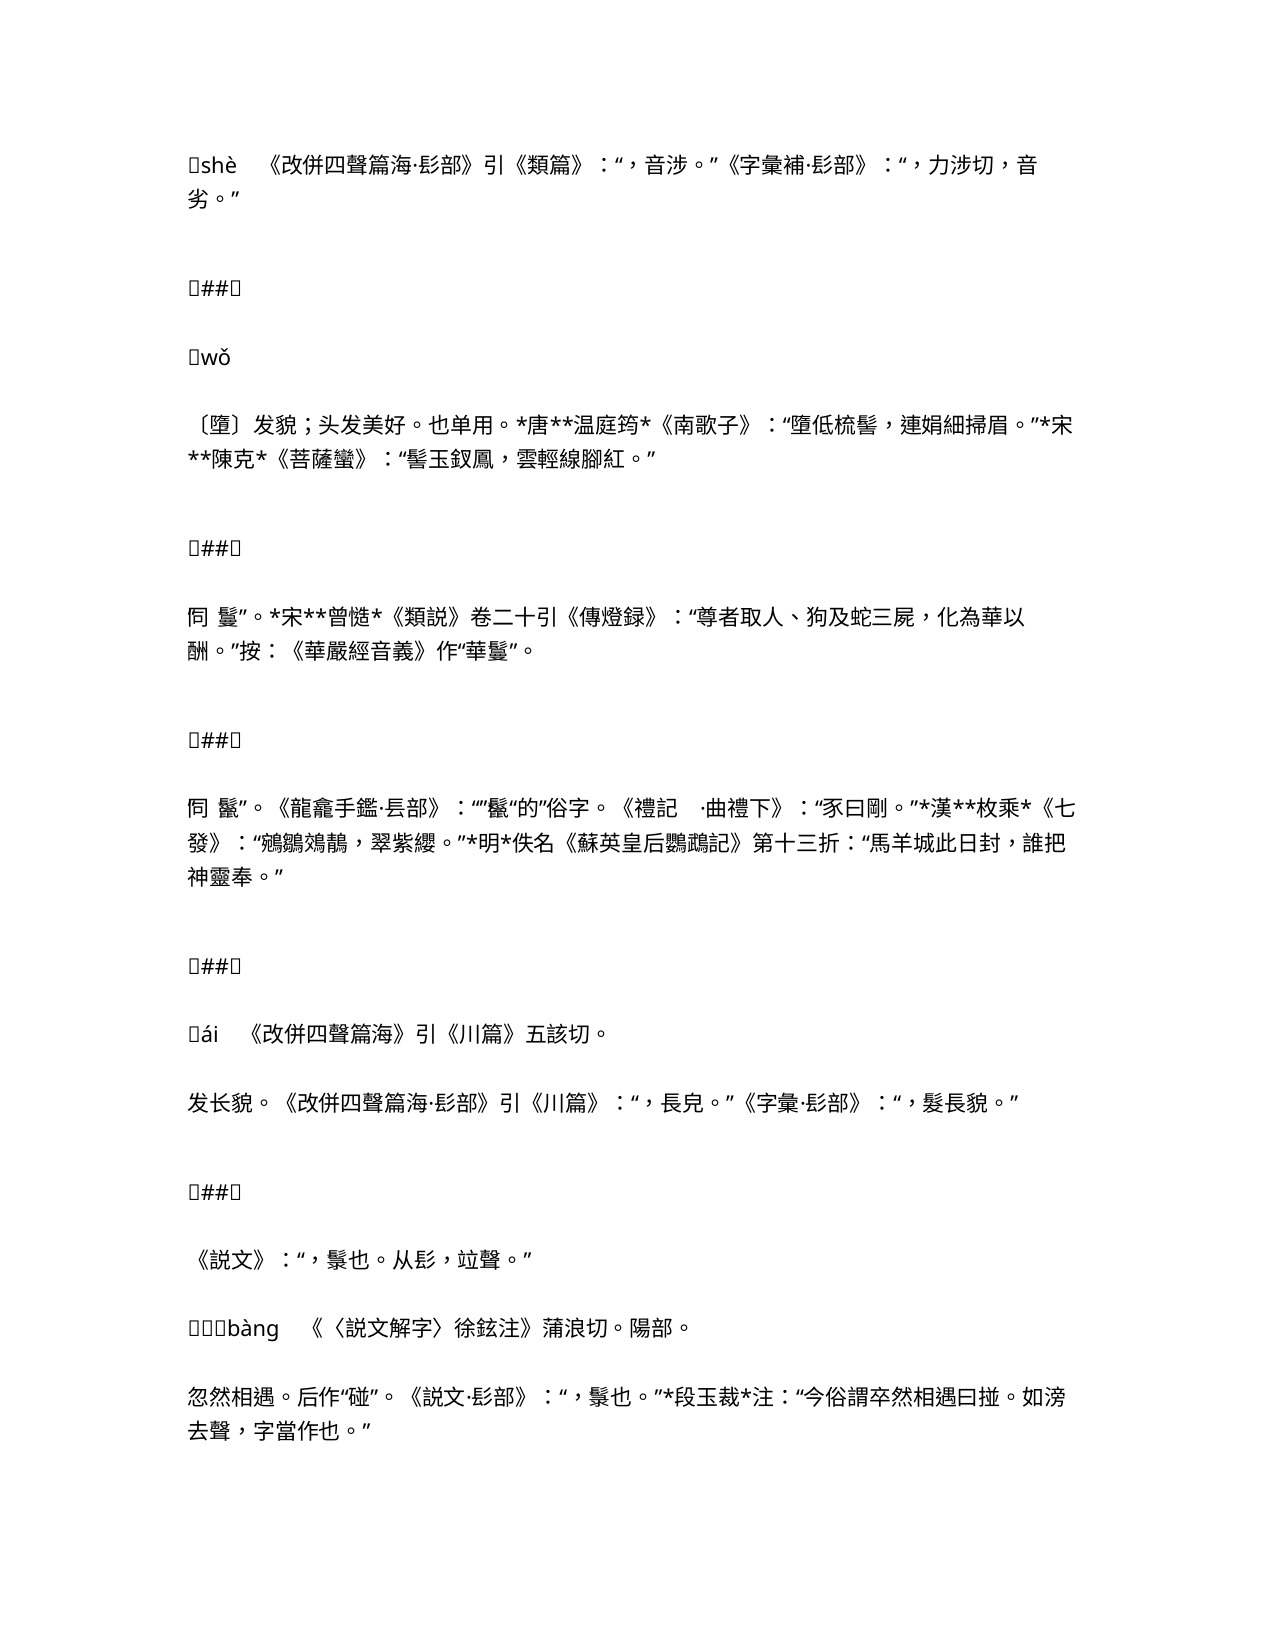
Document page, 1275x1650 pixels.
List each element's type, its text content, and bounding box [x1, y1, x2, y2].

text 𩮑##𩮑 𩮑wǒ 〔𩮑墮〕发貌；头发美好。也单用。*唐**温庭筠*《南歌子》：“𩮑墮低梳髻，連娟細掃眉。”*宋**陳克*《菩薩蠻》：“𩮑髻玉釵鳳，雲輕線腳紅。” [187, 273, 1087, 508]
text 𩮖##𩮖 𩮖ái 《改併四聲篇海》引《川篇》五該切。 发长貌。《改併四聲篇海·髟部》引《川篇》：“𩮖，長皃。”《字彙·髟部》：“𩮖，髮長貌。” [187, 951, 1087, 1151]
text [187, 1177, 1087, 1480]
text 𩮓##𩮓 𩮓同“鬣”。《龍龕手鑑·镸部》：“𩮓”，“鬣”的俗字。《禮記·曲禮下》：“豕曰剛𩮓。”*漢**枚乘*《七發》：“鵷鶵鵁鶄，翠𩮓紫纓。”*明*佚名《蘇英皇后鸚鵡記》第十三折：“馬𩮓羊城此日封，誰把神靈奉。” [187, 725, 1087, 926]
text 𩮒##𩮒 𩮒同“鬘”。*宋**曾慥*《類説》卷二十引《傳燈録》：“尊者取人、狗及蛇三屍，化為華𩮒以酬。”按：《華嚴經音義》作“華鬘”。 [187, 533, 1087, 700]
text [187, 150, 1087, 248]
